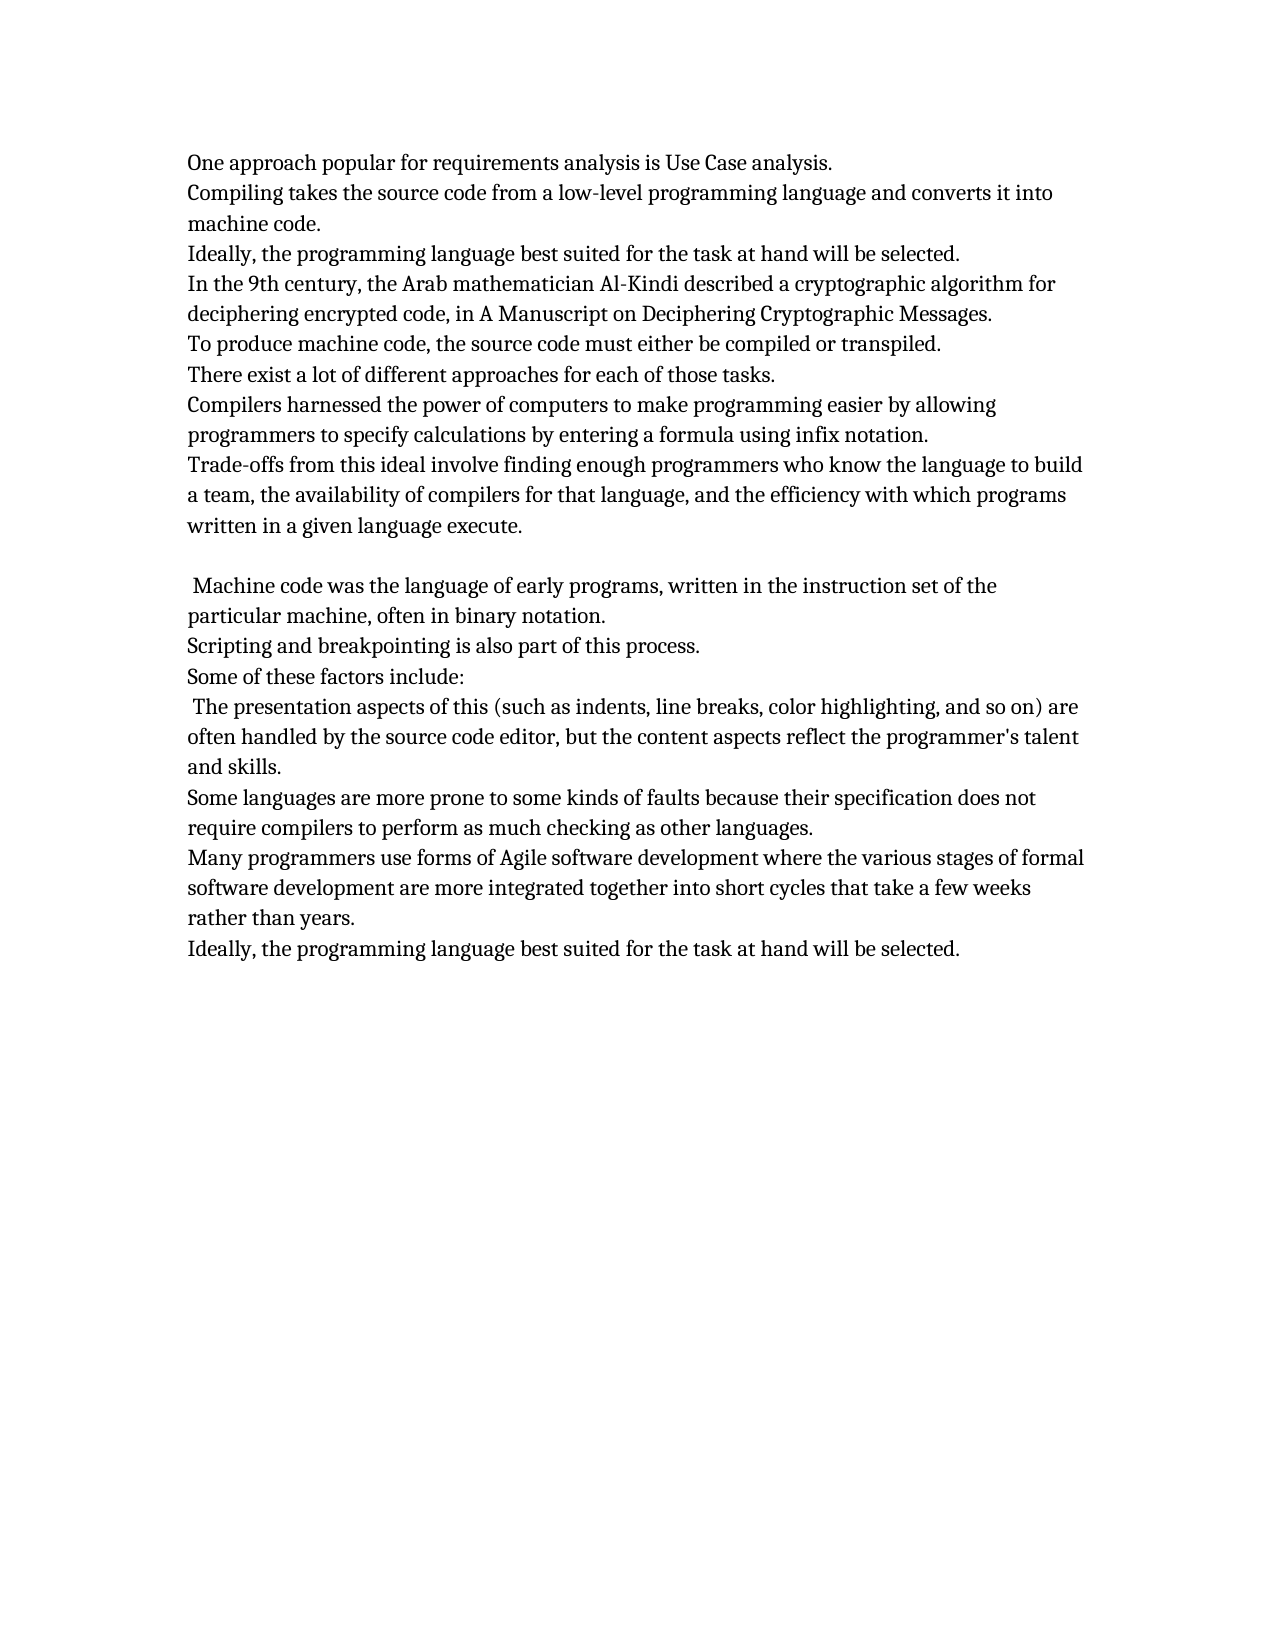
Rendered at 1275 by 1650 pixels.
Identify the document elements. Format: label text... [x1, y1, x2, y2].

text One approach popular for requirements analysis is Use Case analysis. Compiling takes the source code from a low-level programming language and converts it into machine code. Ideally, the programming language best suited for the task at hand will be selected. In the 9th century, the Arab mathematician Al-Kindi described a cryptographic algorithm for deciphering encrypted code, in A Manuscript on Deciphering Cryptographic Messages. To produce machine code, the source code must either be compiled or transpiled. There exist a lot of different approaches for each of those tasks. Compilers harnessed the power of computers to make programming easier by allowing programmers to specify calculations by entering a formula using infix notation. Trade-offs from this ideal involve finding enough programmers who know the language to build a team, the availability of compilers for that language, and the efficiency with which programs written in a given language execute. Machine code was the language of early programs, written in the instruction set of the particular machine, often in binary notation. Scripting and breakpointing is also part of this process. Some of these factors include: The presentation aspects of this (such as indents, line breaks, color highlighting, and so on) are often handled by the source code editor, but the content aspects reflect the programmer's talent and skills. Some languages are more prone to some kinds of faults because their specification does not require compilers to perform as much checking as other languages. Many programmers use forms of Agile software development where the various stages of formal software development are more integrated together into short cycles that take a few weeks rather than years. Ideally, the programming language best suited for the task at hand will be selected. [187, 150, 1087, 962]
